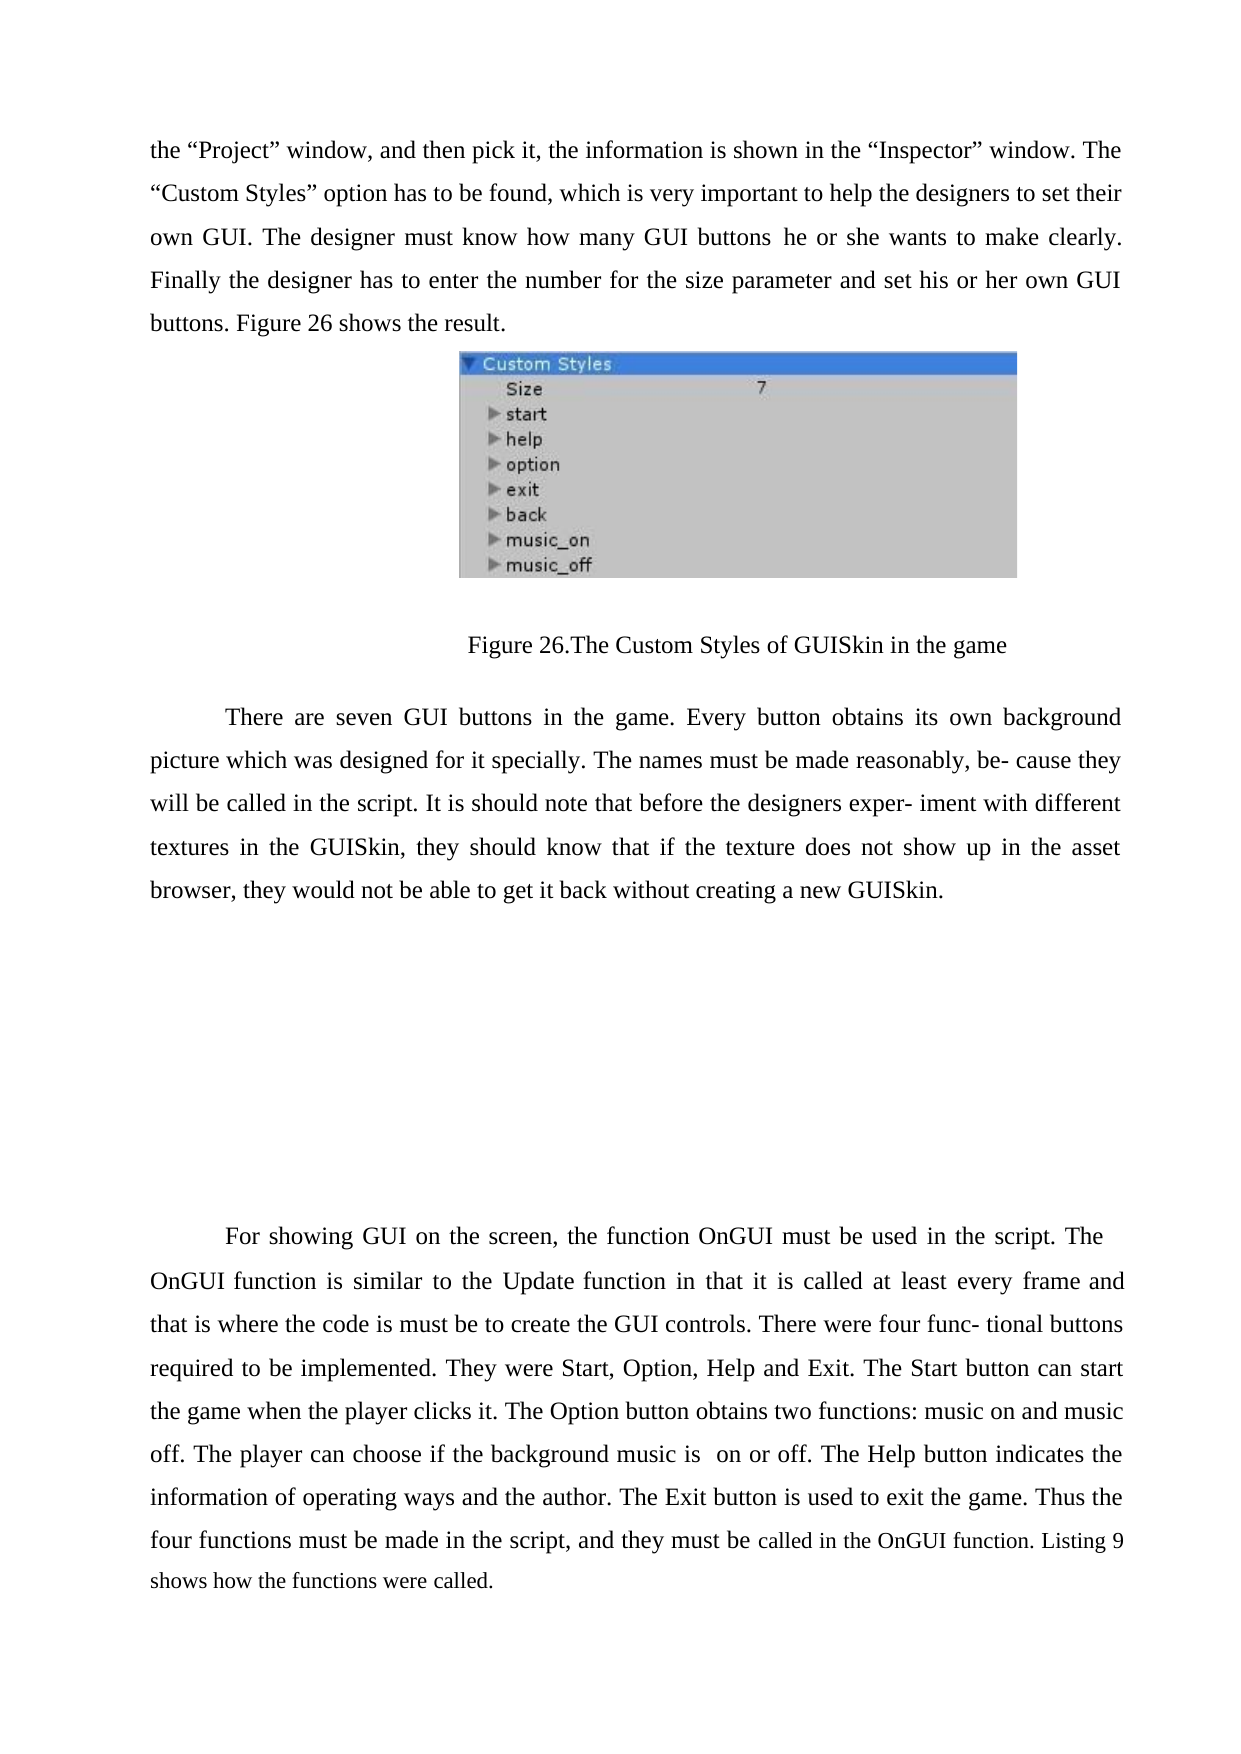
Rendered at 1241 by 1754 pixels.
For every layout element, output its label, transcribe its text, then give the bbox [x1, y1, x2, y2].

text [150, 135, 1123, 337]
text OnGUI function is similar to the Update function in that it is called at least every frame and that is where the code is must be to create the GUI controls. There were four func- tional buttons required to be implemented. They were Start, Option, Help and Exit. The Start button can start the game when the player clicks it. The Option button obtains two functions: music on and music off. The player can choose if the background music is on or off. The Help button indicates the information of operating ways and the author. The Exit button is used to exit the game. Thus the four functions must be made in the script, and they must be called in the OnGUI function. Listing 9 shows how the functions were called. [150, 1266, 1124, 1593]
text Figure 26.The Custom Styles of GUISkin in the game [235, 630, 1239, 659]
text For showing GUI on the screen, the function OnGUI must be used in the script. The [150, 1221, 1124, 1249]
text There are seven GUI buttons in the game. Every button obtains its own background picture which was designed for it specially. The names must be made reasonably, be- cause they will be called in the script. It is should note that before the designers exper- iment with different textures in the GUISkin, they should know that if the texture does not show up in the asset browser, they would not be able to get it back without creating a new GUISkin. [150, 702, 1123, 903]
picture [459, 351, 1018, 578]
